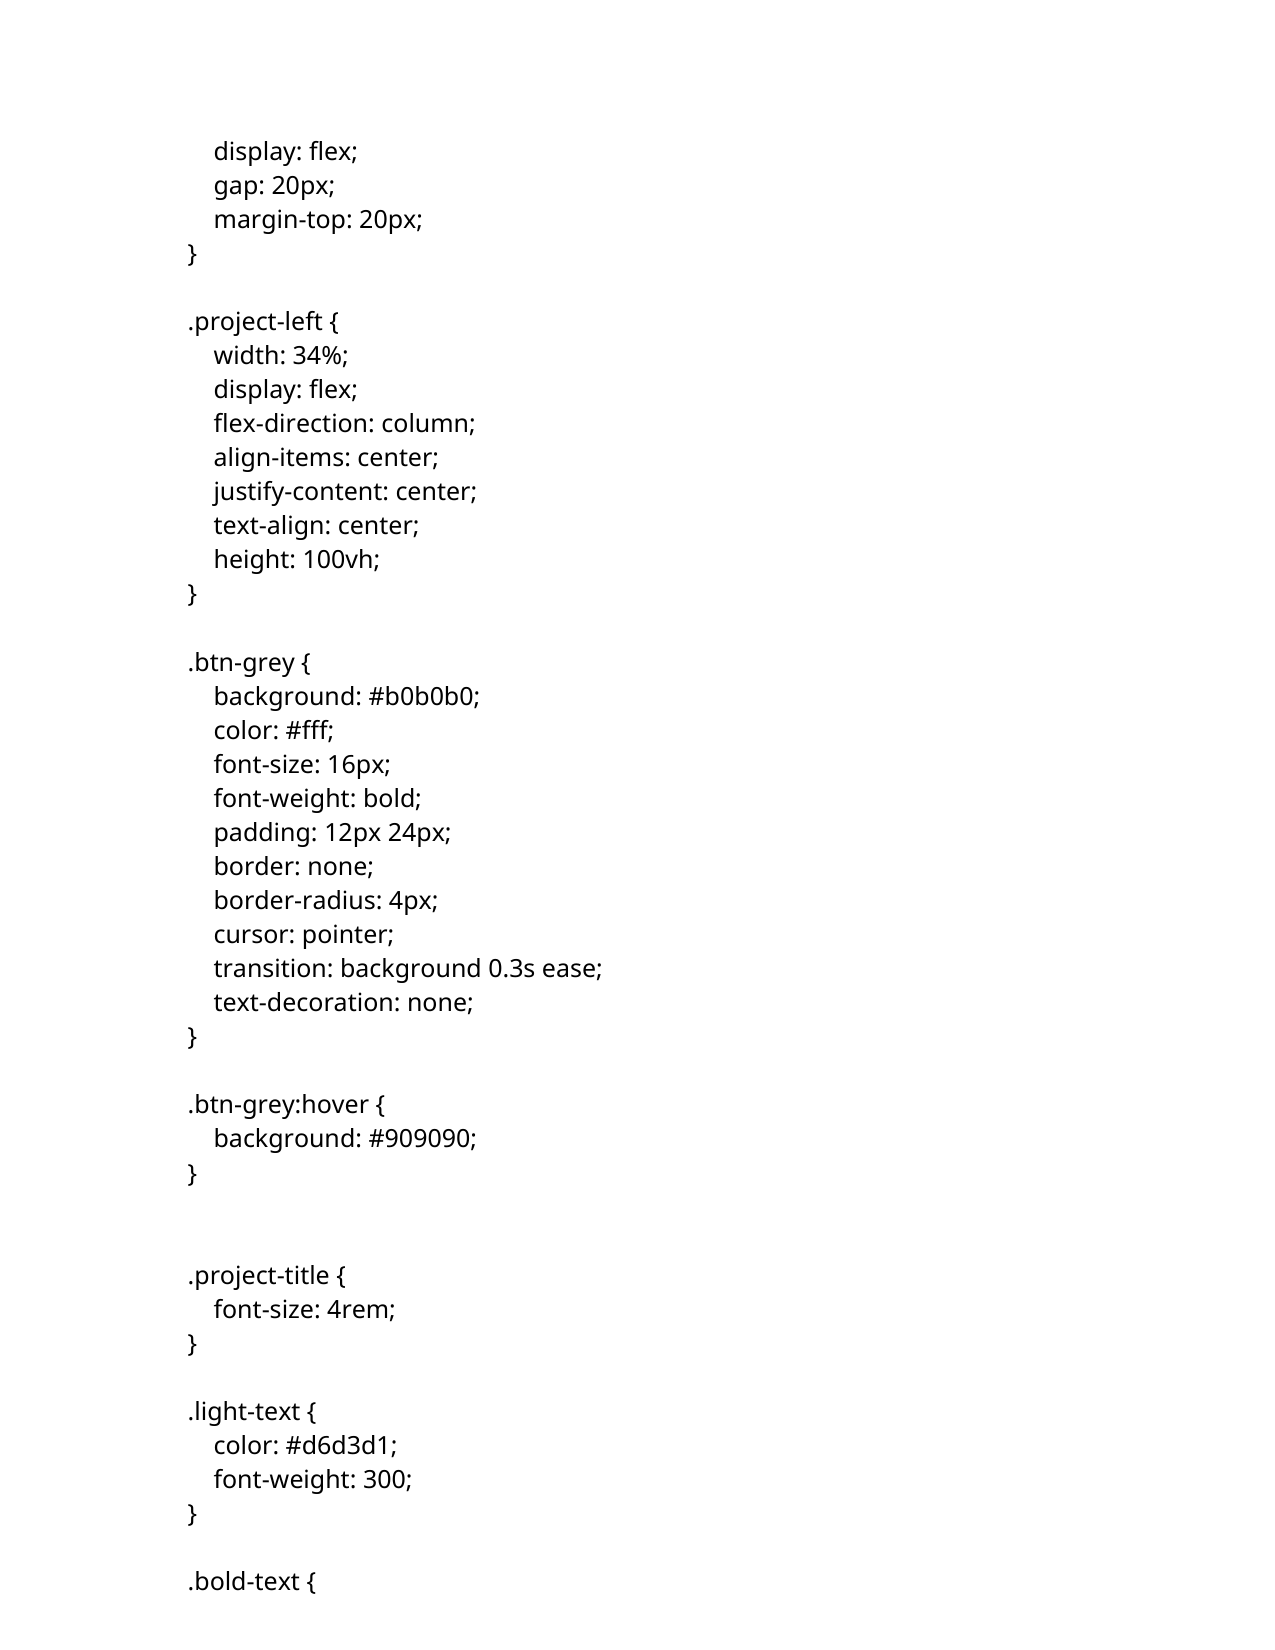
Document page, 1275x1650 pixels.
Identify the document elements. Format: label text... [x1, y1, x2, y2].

text background: #b0b0b0; [187, 678, 1125, 712]
text background: #909090; [187, 1121, 1125, 1155]
text border: none; [187, 849, 1125, 883]
text gap: 20px; [187, 167, 1125, 201]
text text-align: center; [187, 508, 1125, 542]
text } [187, 236, 1125, 269]
text font-weight: 300; [187, 1462, 1125, 1496]
text .light-text { [187, 1394, 1125, 1428]
text cursor: pointer; [187, 917, 1125, 951]
text display: flex; [187, 372, 1125, 406]
text .btn-grey { [187, 644, 1125, 678]
text } [187, 1155, 1125, 1189]
text border-radius: 4px; [187, 883, 1125, 917]
text } [187, 1326, 1125, 1359]
text align-items: center; [187, 440, 1125, 474]
text } [187, 576, 1125, 610]
text .project-title { [187, 1257, 1125, 1291]
text transition: background 0.3s ease; [187, 951, 1125, 985]
text .bold-text { [187, 1564, 1125, 1598]
text color: #fff; [187, 712, 1125, 746]
text justify-content: center; [187, 474, 1125, 508]
text text-decoration: none; [187, 985, 1125, 1019]
text color: #d6d3d1; [187, 1428, 1125, 1462]
text font-weight: bold; [187, 781, 1125, 814]
text } [187, 1496, 1125, 1530]
text font-size: 16px; [187, 746, 1125, 781]
text font-size: 4rem; [187, 1291, 1125, 1326]
text display: flex; [187, 133, 1125, 167]
text .btn-grey:hover { [187, 1087, 1125, 1121]
text width: 34%; [187, 338, 1125, 372]
text padding: 12px 24px; [187, 814, 1125, 849]
text margin-top: 20px; [187, 201, 1125, 236]
text .project-left { [187, 304, 1125, 338]
text } [187, 1019, 1125, 1053]
text height: 100vh; [187, 542, 1125, 576]
text flex-direction: column; [187, 406, 1125, 440]
